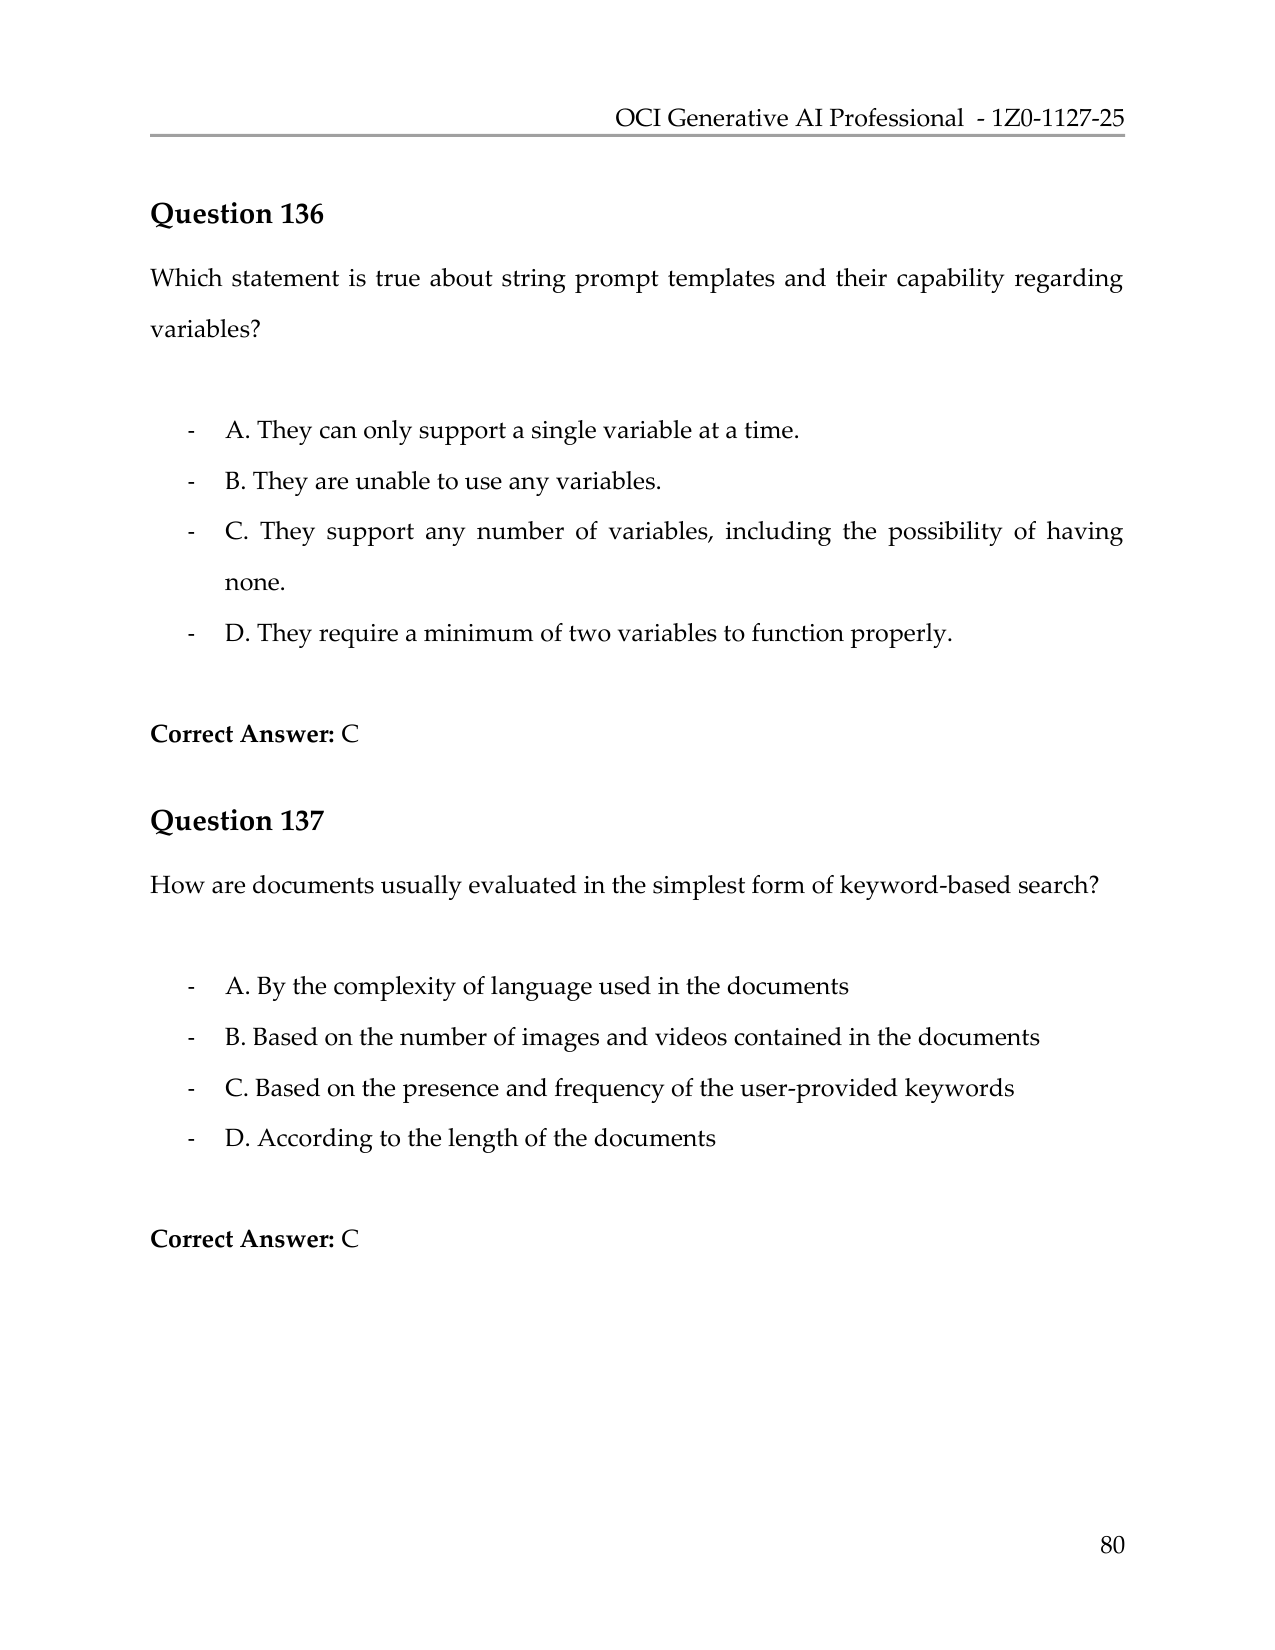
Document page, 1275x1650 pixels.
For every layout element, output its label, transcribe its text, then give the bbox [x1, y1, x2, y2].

list D. They require a minimum of two variables to function properly. [187, 614, 1125, 648]
list B. Based on the number of images and videos contained in the documents [187, 1019, 1125, 1052]
list A. They can only support a single variable at a time. [187, 412, 1125, 446]
list D. According to the length of the documents [187, 1120, 1125, 1154]
text How are documents usually evaluated in the simplest form of keyword-based search? [150, 867, 1125, 901]
subtitle Question 137 [150, 799, 1125, 839]
text Correct Answer: C [150, 1221, 1125, 1255]
list A. By the complexity of language used in the documents [187, 968, 1125, 1002]
list C. They support any number of variables, including the possibility of having none. [187, 513, 1125, 597]
list B. They are unable to use any variables. [187, 462, 1125, 496]
text Correct Answer: C [150, 716, 1125, 749]
text Which statement is true about string prompt templates and their capability regarding variables? [150, 260, 1125, 344]
list C. Based on the presence and frequency of the user-provided keywords [187, 1069, 1125, 1103]
subtitle Question 136 [150, 192, 1125, 232]
